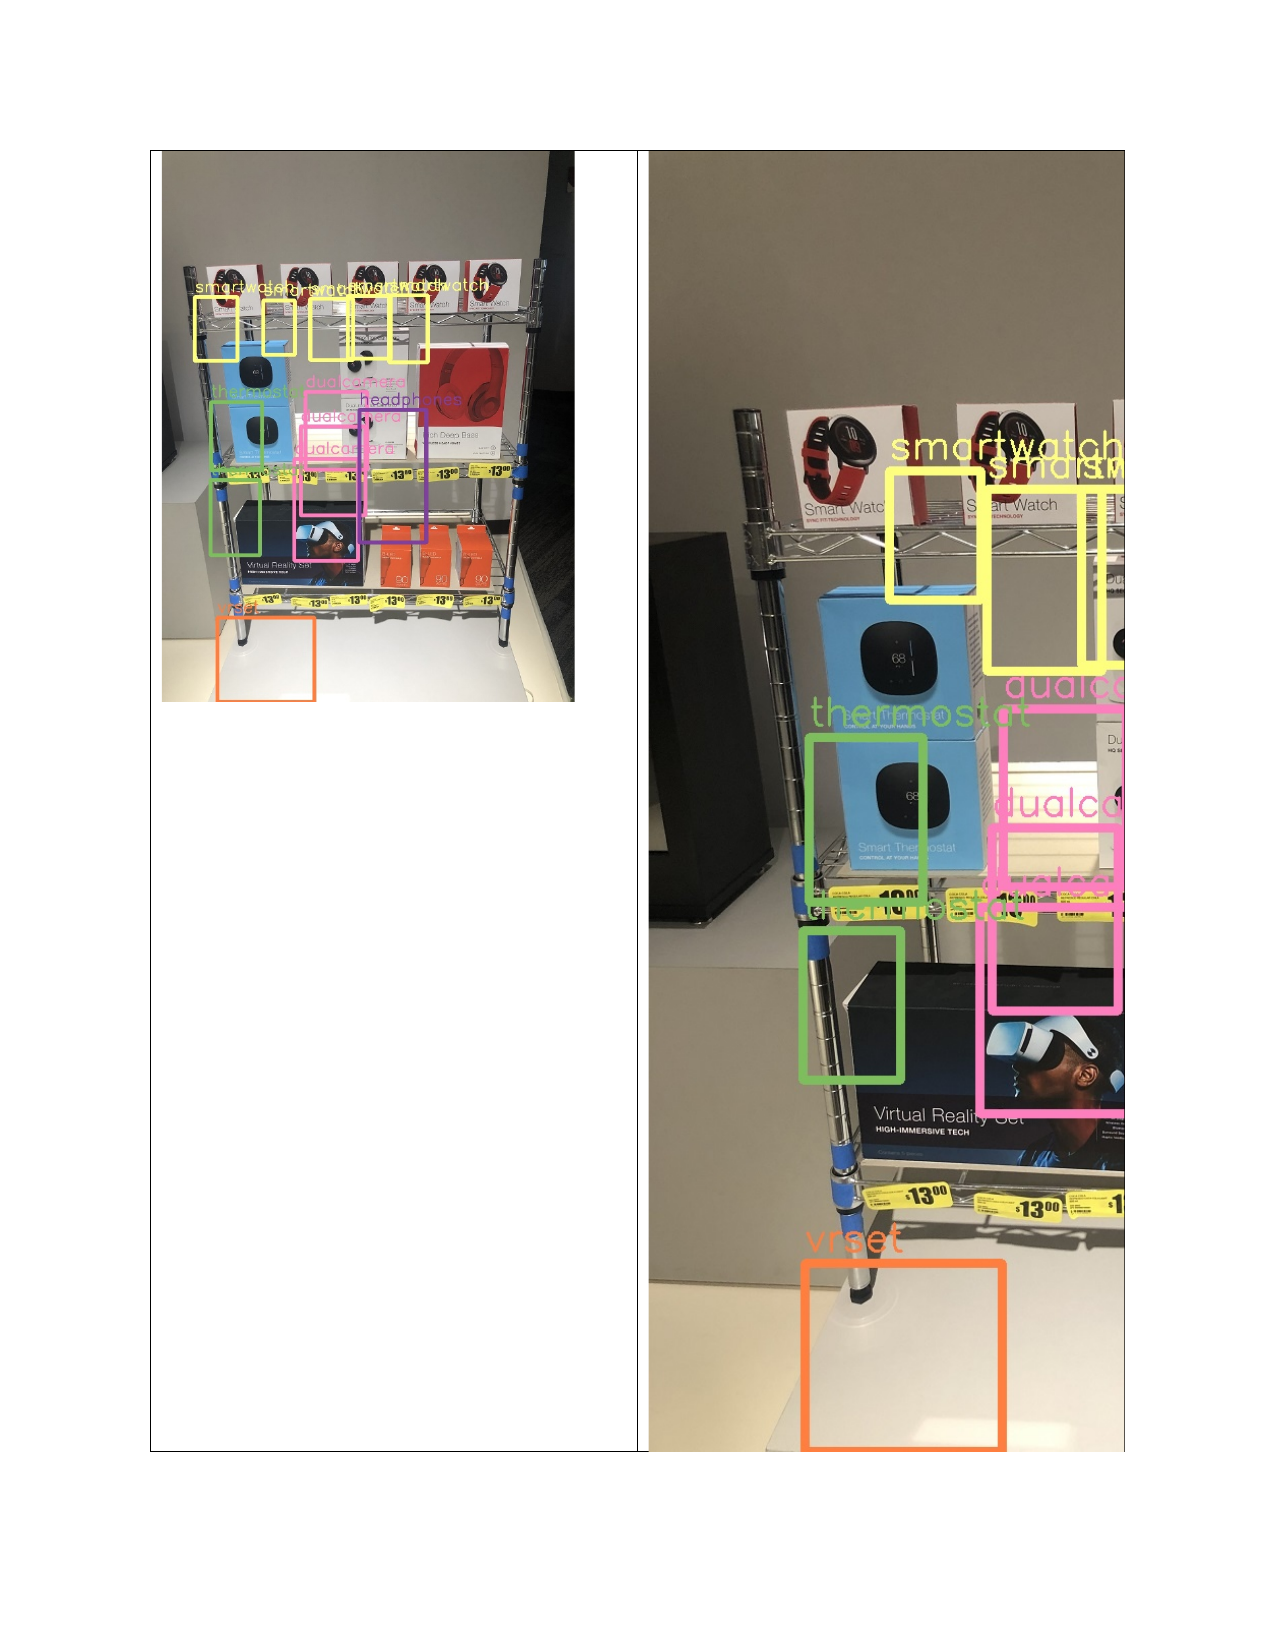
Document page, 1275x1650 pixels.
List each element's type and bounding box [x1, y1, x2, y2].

picture [161, 151, 575, 702]
table_header [638, 151, 648, 1451]
table_header [151, 151, 637, 1451]
picture [648, 151, 1125, 1452]
